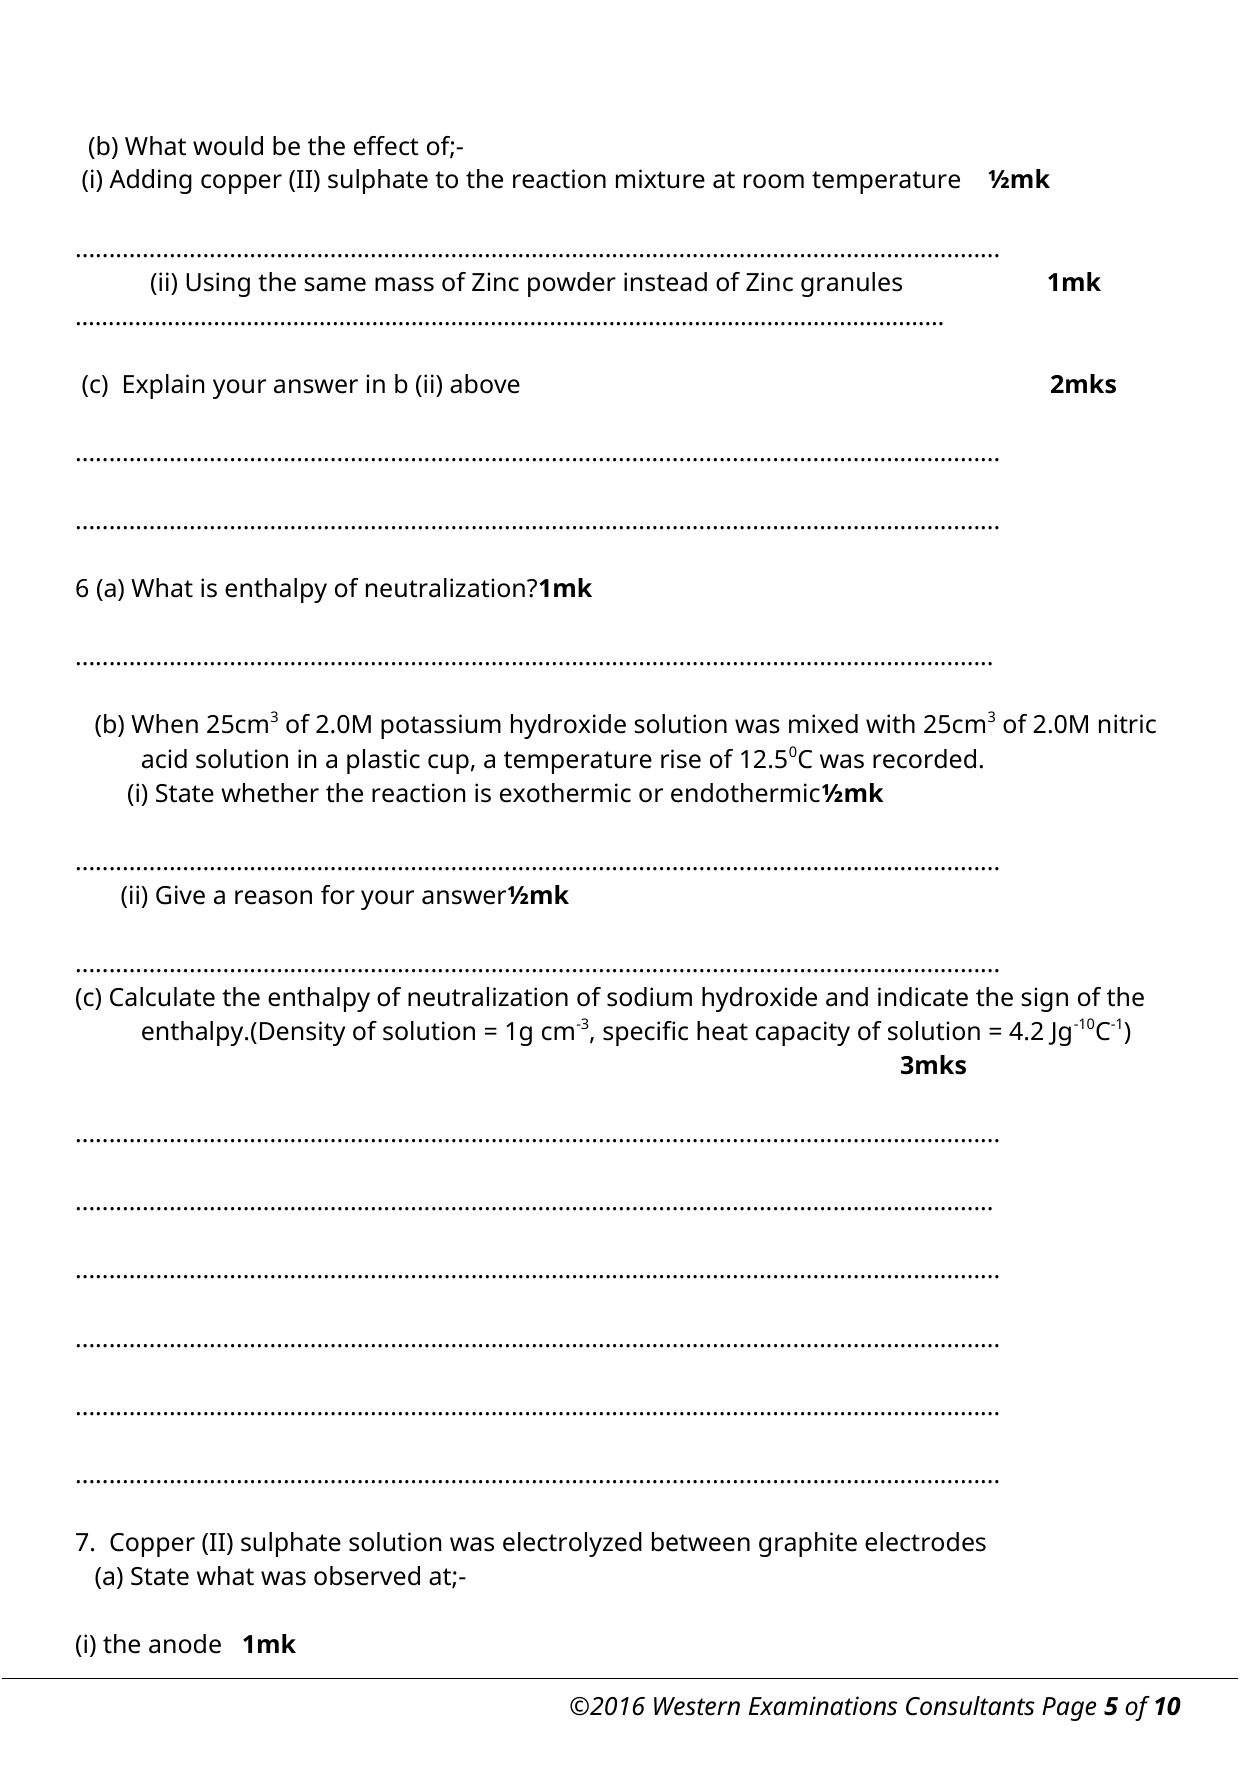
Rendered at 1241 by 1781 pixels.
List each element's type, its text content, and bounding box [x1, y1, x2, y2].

text ......................................................................................................................................... [75, 1184, 1180, 1218]
text 7. Copper (II) sulphate solution was electrolyzed between graphite electrodes [75, 1525, 1180, 1559]
text .......................................................................................................................................... [75, 843, 1180, 877]
text (c) Explain your answer in b (ii) above 2mks [75, 367, 1180, 401]
text (a) State what was observed at;- [75, 1559, 1180, 1593]
text (c) Calculate the enthalpy of neutralization of sodium hydroxide and indicate the sign of the enthalpy.(Density of solution = 1g cm-3, specific heat capacity of solution = 4.2 Jg-10C-1) 3mks [75, 980, 1180, 1082]
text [75, 1457, 1180, 1491]
text …………………………………………………………………………………………………………………… [75, 298, 1180, 332]
text .......................................................................................................................................... [75, 503, 1180, 537]
text 6 (a) What is enthalpy of neutralization?1mk [75, 571, 1180, 605]
text (ii) Give a reason for your answer½mk [75, 877, 1180, 912]
text .......................................................................................................................................... [75, 435, 1180, 469]
text (i) Adding copper (II) sulphate to the reaction mixture at room temperature ½mk [75, 162, 1180, 196]
text (i) State whether the reaction is exothermic or endothermic½mk [75, 775, 1180, 809]
text (ii) Using the same mass of Zinc powder instead of Zinc granules 1mk [75, 264, 1180, 298]
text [75, 230, 1180, 264]
text ......................................................................................................................................... [75, 639, 1180, 673]
text (i) the anode 1mk [75, 1627, 1180, 1661]
text (b) When 25cm3 of 2.0M potassium hydroxide solution was mixed with 25cm3 of 2.0M nitric acid solution in a plastic cup, a temperature rise of 12.50C was recorded. [75, 707, 1180, 775]
text .......................................................................................................................................... [75, 1116, 1180, 1150]
text .......................................................................................................................................... [75, 1252, 1180, 1286]
text (b) What would be the effect of;- [75, 128, 1180, 162]
text .......................................................................................................................................... [75, 1320, 1180, 1354]
text .......................................................................................................................................... [75, 1388, 1180, 1422]
text .......................................................................................................................................... [75, 946, 1180, 980]
